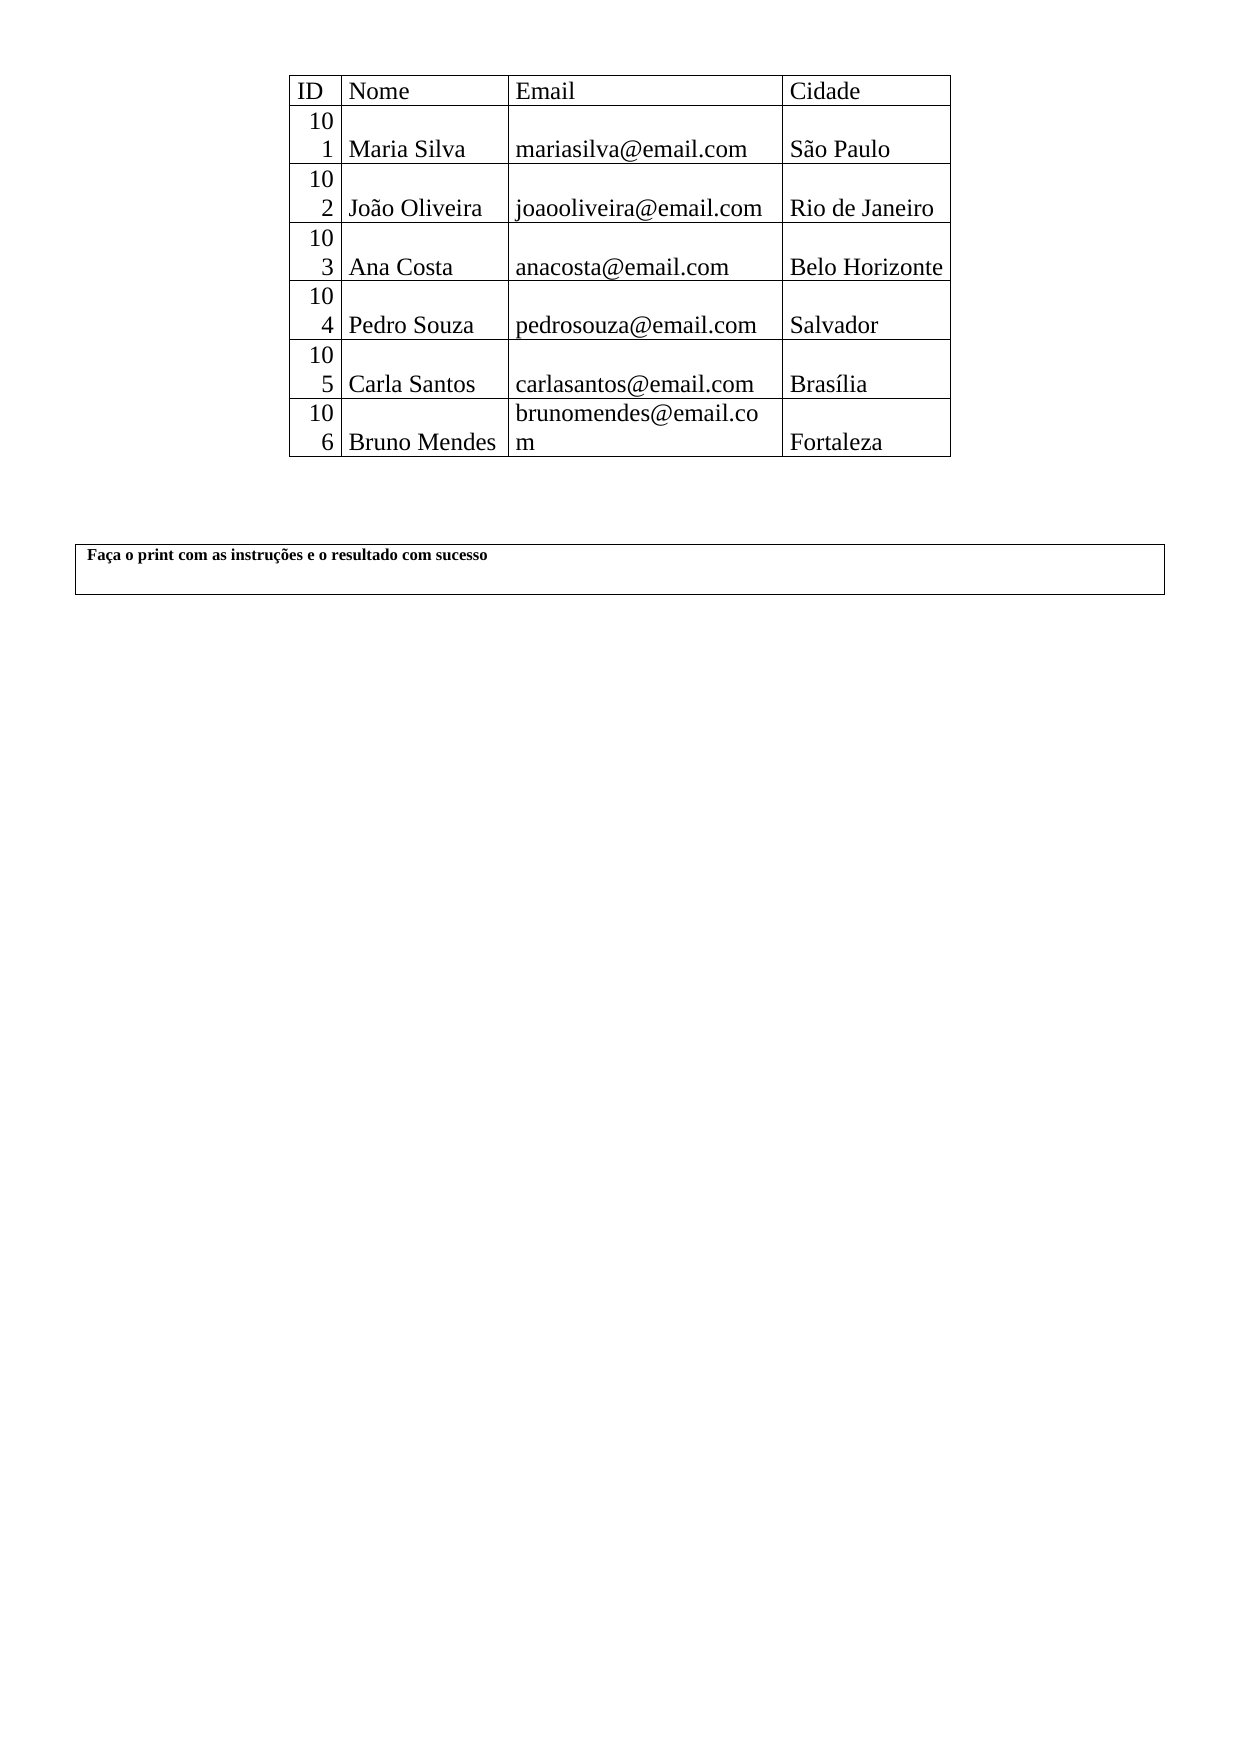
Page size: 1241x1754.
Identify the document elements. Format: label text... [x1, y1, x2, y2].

table_cell Belo Horizonte [783, 223, 950, 280]
table_cell Salvador [783, 281, 950, 339]
table_cell Ana Costa [342, 223, 508, 280]
table_cell 105 [290, 340, 341, 397]
table_header Nome [342, 76, 508, 105]
table_cell São Paulo [783, 106, 950, 163]
table_cell joaooliveira@email.com [509, 164, 782, 222]
table_cell Bruno Mendes [342, 399, 508, 456]
table_cell 106 [290, 399, 341, 456]
table_cell Fortaleza [783, 399, 950, 456]
table_cell João Oliveira [342, 164, 508, 222]
table_cell Brasília [783, 340, 950, 397]
table_header ID [290, 76, 341, 105]
table_cell Carla Santos [342, 340, 508, 397]
table_header Cidade [783, 76, 950, 105]
table_cell 104 [290, 281, 341, 339]
table_cell 102 [290, 164, 341, 222]
table_cell carlasantos@email.com [509, 340, 782, 397]
table_cell brunomendes@email.com [509, 399, 782, 456]
table_cell pedrosouza@email.com [509, 281, 782, 339]
table_cell 103 [290, 223, 341, 280]
table_cell mariasilva@email.com [509, 106, 782, 163]
table_cell Rio de Janeiro [783, 164, 950, 222]
table_header Faça o print com as instruções e o resultado com sucesso [76, 545, 1164, 593]
table_cell anacosta@email.com [509, 223, 782, 280]
table_cell Maria Silva [342, 106, 508, 163]
table_cell 101 [290, 106, 341, 163]
table_header Email [509, 76, 782, 105]
table_cell Pedro Souza [342, 281, 508, 339]
